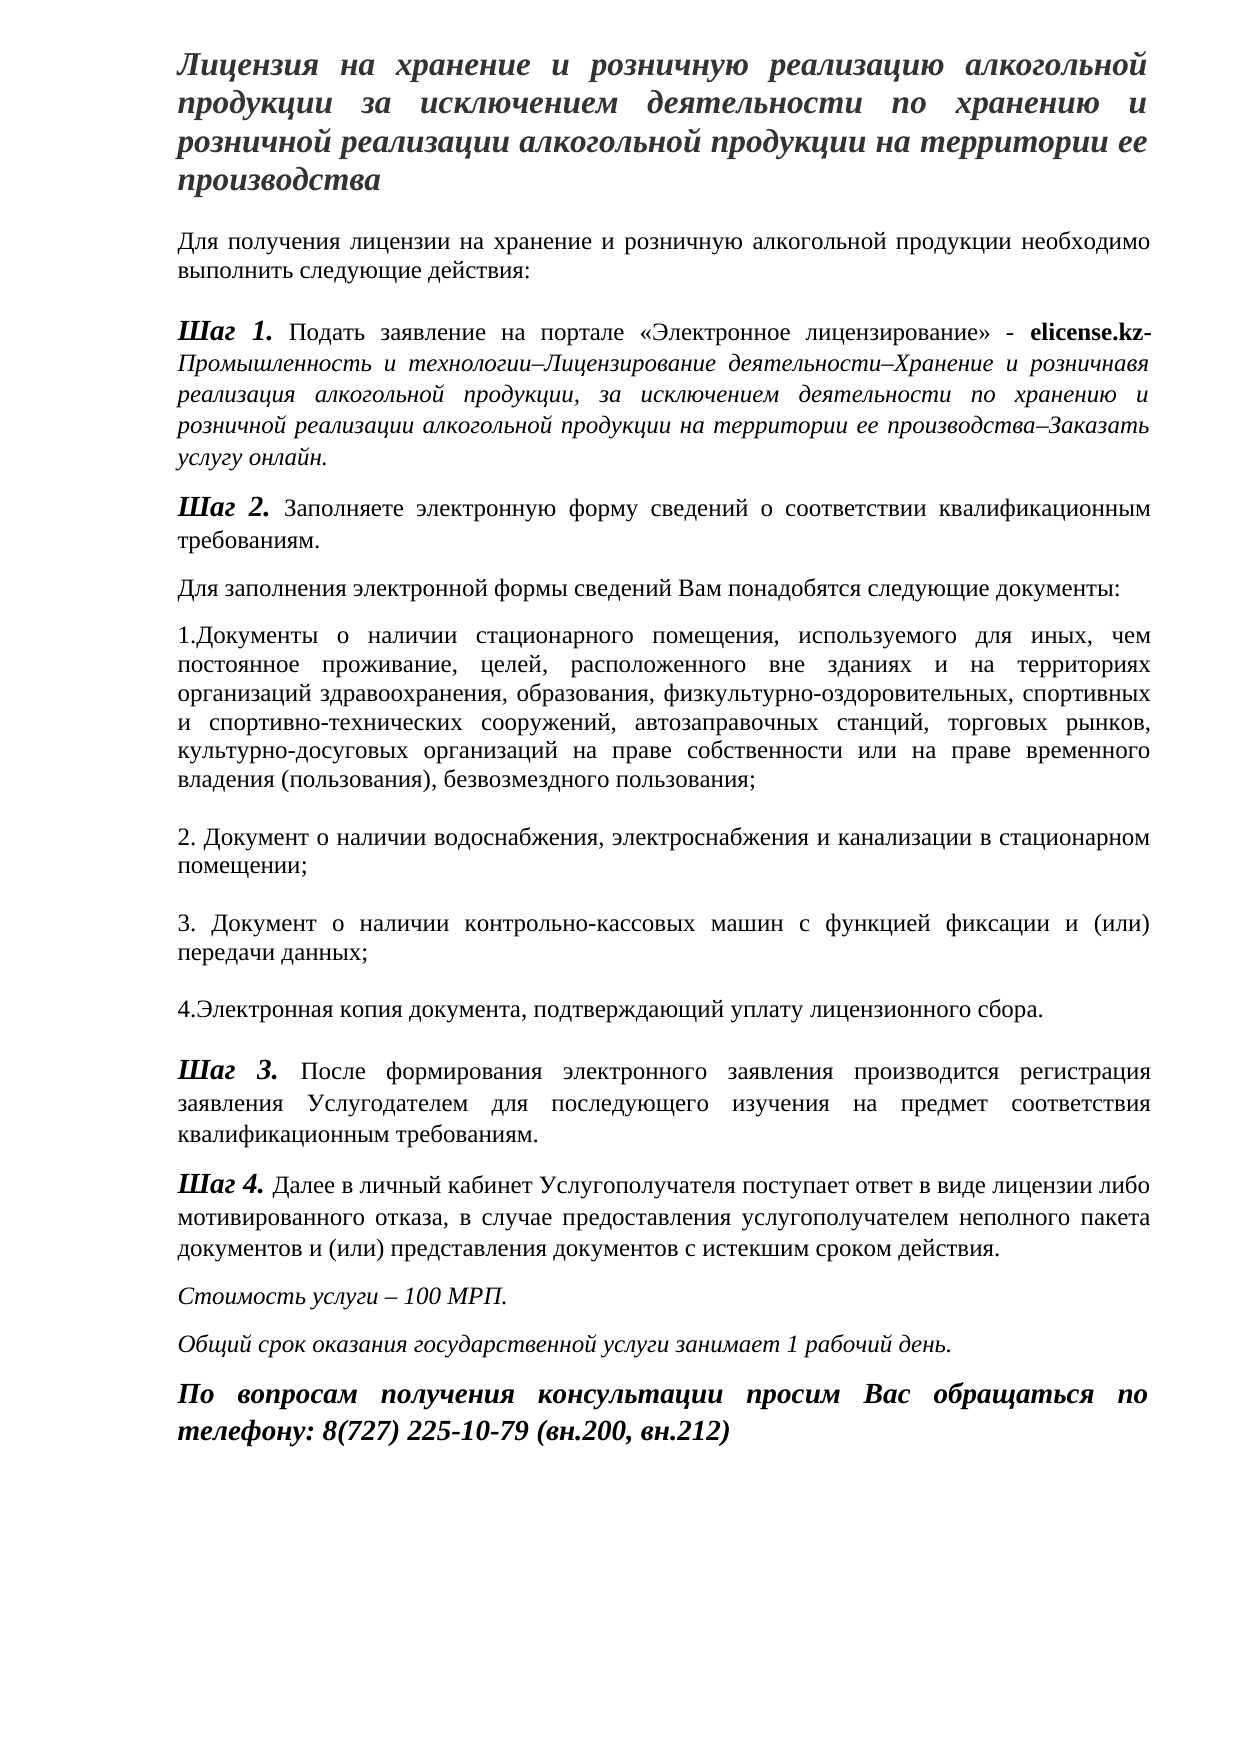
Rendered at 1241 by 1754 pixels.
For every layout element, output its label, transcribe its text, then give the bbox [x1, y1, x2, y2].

text Шаг 3. После формирования электронного заявления производится регистрация заявления Услугодателем для последующего изучения на предмет соответствия квалификационным требованиям. [177, 1052, 1152, 1147]
subtitle Лицензия на хранение и розничную реализацию алкогольной продукции за исключением деятельности по хранению и розничной реализации алкогольной продукции на территории ее производства [177, 44, 1152, 198]
text Стоимость услуги – 100 МРП. [177, 1281, 1152, 1310]
text Шаг 2. Заполняете электронную форму сведений о соответствии квалификационным требованиям. [177, 489, 1152, 554]
text Шаг 4. Далее в личный кабинет Услугополучателя поступает ответ в виде лицензии либо мотивированного отказа, в случае предоставления услугополучателем неполного пакета документов и (или) представления документов с истекшим сроком действия. [177, 1166, 1152, 1262]
text По вопросам получения консультации просим Вас обращаться по телефону: 8(727) 225-10-79 (вн.200, вн.212) [177, 1376, 1152, 1446]
text Шаг 1. Подать заявление на портале «Электронное лицензирование» - elicense.kz- Промышленность и технологии–Лицензирование деятельности–Хранение и розничнавя реализация алкогольной продукции, за исключением деятельности по хранению и розничной реализации алкогольной продукции на территории ее производства–Заказать услугу онлайн. [177, 313, 1152, 470]
text Для получения лицензии на хранение и розничную алкогольной продукции необходимо выполнить следующие действия: [177, 226, 1152, 284]
text Общий срок оказания государственной услуги занимает 1 рабочий день. [177, 1329, 1152, 1357]
text 2. Документ о наличии водоснабжения, электроснабжения и канализации в стационарном помещении; [177, 822, 1152, 879]
list 3. Документ о наличии контрольно-кассовых машин с функцией фиксации и (или) передачи данных; [177, 908, 1152, 966]
text Для заполнения электронной формы сведений Вам понадобятся следующие документы: [177, 573, 1152, 602]
list 4.Электронная копия документа, подтверждающий уплату лицензионного сбора. [177, 994, 1152, 1023]
text 1.Документы о наличии стационарного помещения, используемого для иных, чем постоянное проживание, целей, расположенного вне зданиях и на территориях организаций здравоохранения, образования, физкультурно-оздоровительных, спортивных и спортивно-технических сооружений, автозаправочных станций, торговых рынков, культурно-досуговых организаций на праве собственности или на праве временного владения (пользования), безвозмездного пользования; [177, 621, 1152, 793]
